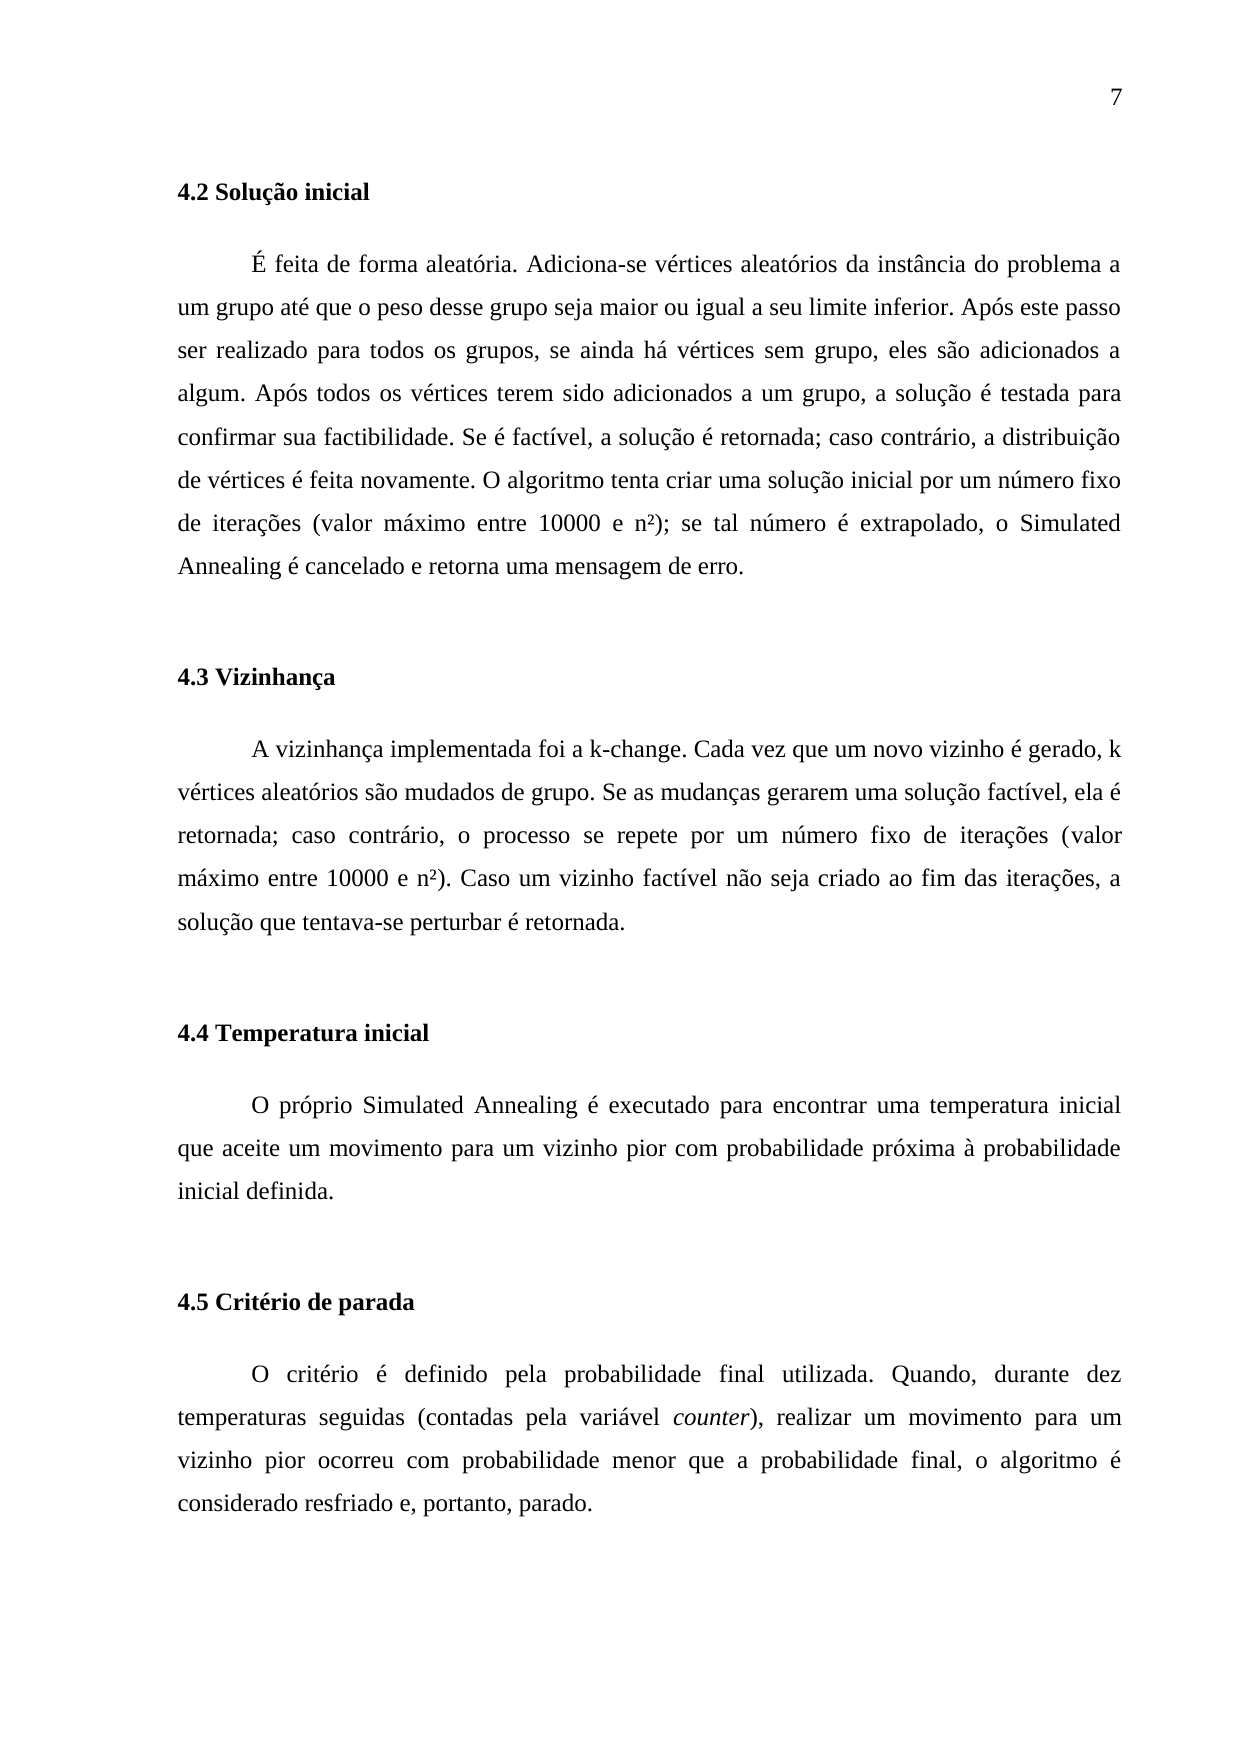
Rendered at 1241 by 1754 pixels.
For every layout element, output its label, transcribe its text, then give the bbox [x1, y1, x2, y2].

text 4.2 Solução inicial [177, 177, 1122, 206]
text 4.3 Vizinhança [177, 662, 1122, 691]
text 4.5 Critério de parada [177, 1287, 1122, 1316]
text 4.4 Temperatura inicial [177, 1018, 1122, 1047]
text O critério é definido pela probabilidade final utilizada. Quando, durante dez temperaturas seguidas (contadas pela variável counter), realizar um movimento para um vizinho pior ocorreu com probabilidade menor que a probabilidade final, o algoritmo é considerado resfriado e, portanto, parado. [177, 1359, 1122, 1517]
text A vizinhança implementada foi a k-change. Cada vez que um novo vizinho é gerado, k vértices aleatórios são mudados de grupo. Se as mudanças gerarem uma solução factível, ela é retornada; caso contrário, o processo se repete por um número fixo de iterações (valor máximo entre 10000 e n²). Caso um vizinho factível não seja criado ao fim das iterações, a solução que tentava-se perturbar é retornada. [177, 734, 1122, 935]
text O próprio Simulated Annealing é executado para encontrar uma temperatura inicial que aceite um movimento para um vizinho pior com probabilidade próxima à probabilidade inicial definida. [177, 1090, 1122, 1205]
text É feita de forma aleatória. Adiciona-se vértices aleatórios da instância do problema a um grupo até que o peso desse grupo seja maior ou igual a seu limite inferior. Após este passo ser realizado para todos os grupos, se ainda há vértices sem grupo, eles são adicionados a algum. Após todos os vértices terem sido adicionados a um grupo, a solução é testada para confirmar sua factibilidade. Se é factível, a solução é retornada; caso contrário, a distribuição de vértices é feita novamente. O algoritmo tenta criar uma solução inicial por um número fixo de iterações (valor máximo entre 10000 e n²); se tal número é extrapolado, o Simulated Annealing é cancelado e retorna uma mensagem de erro. [177, 249, 1122, 580]
